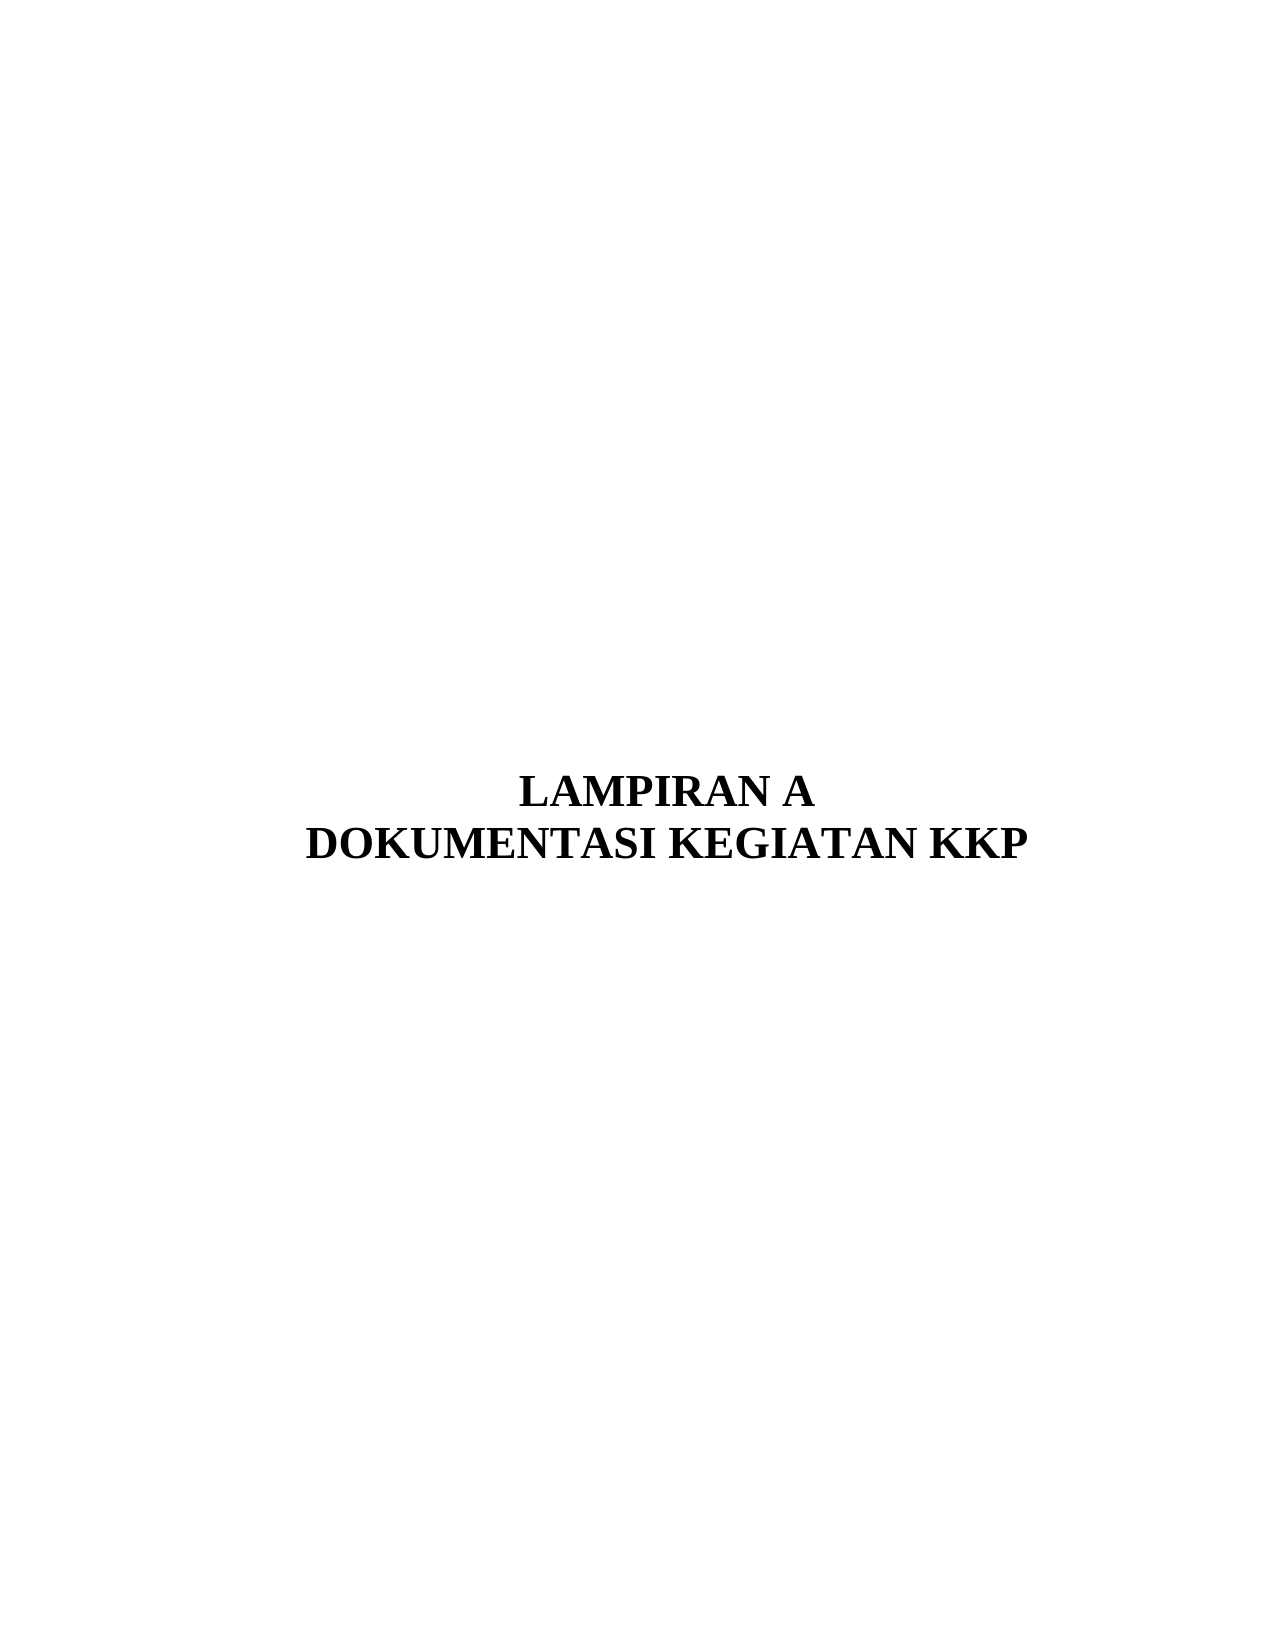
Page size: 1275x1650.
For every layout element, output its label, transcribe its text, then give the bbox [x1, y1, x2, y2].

list LAMPIRAN A [236, 763, 1098, 816]
list DOKUMENTASI KEGIATAN KKP [236, 816, 1098, 869]
